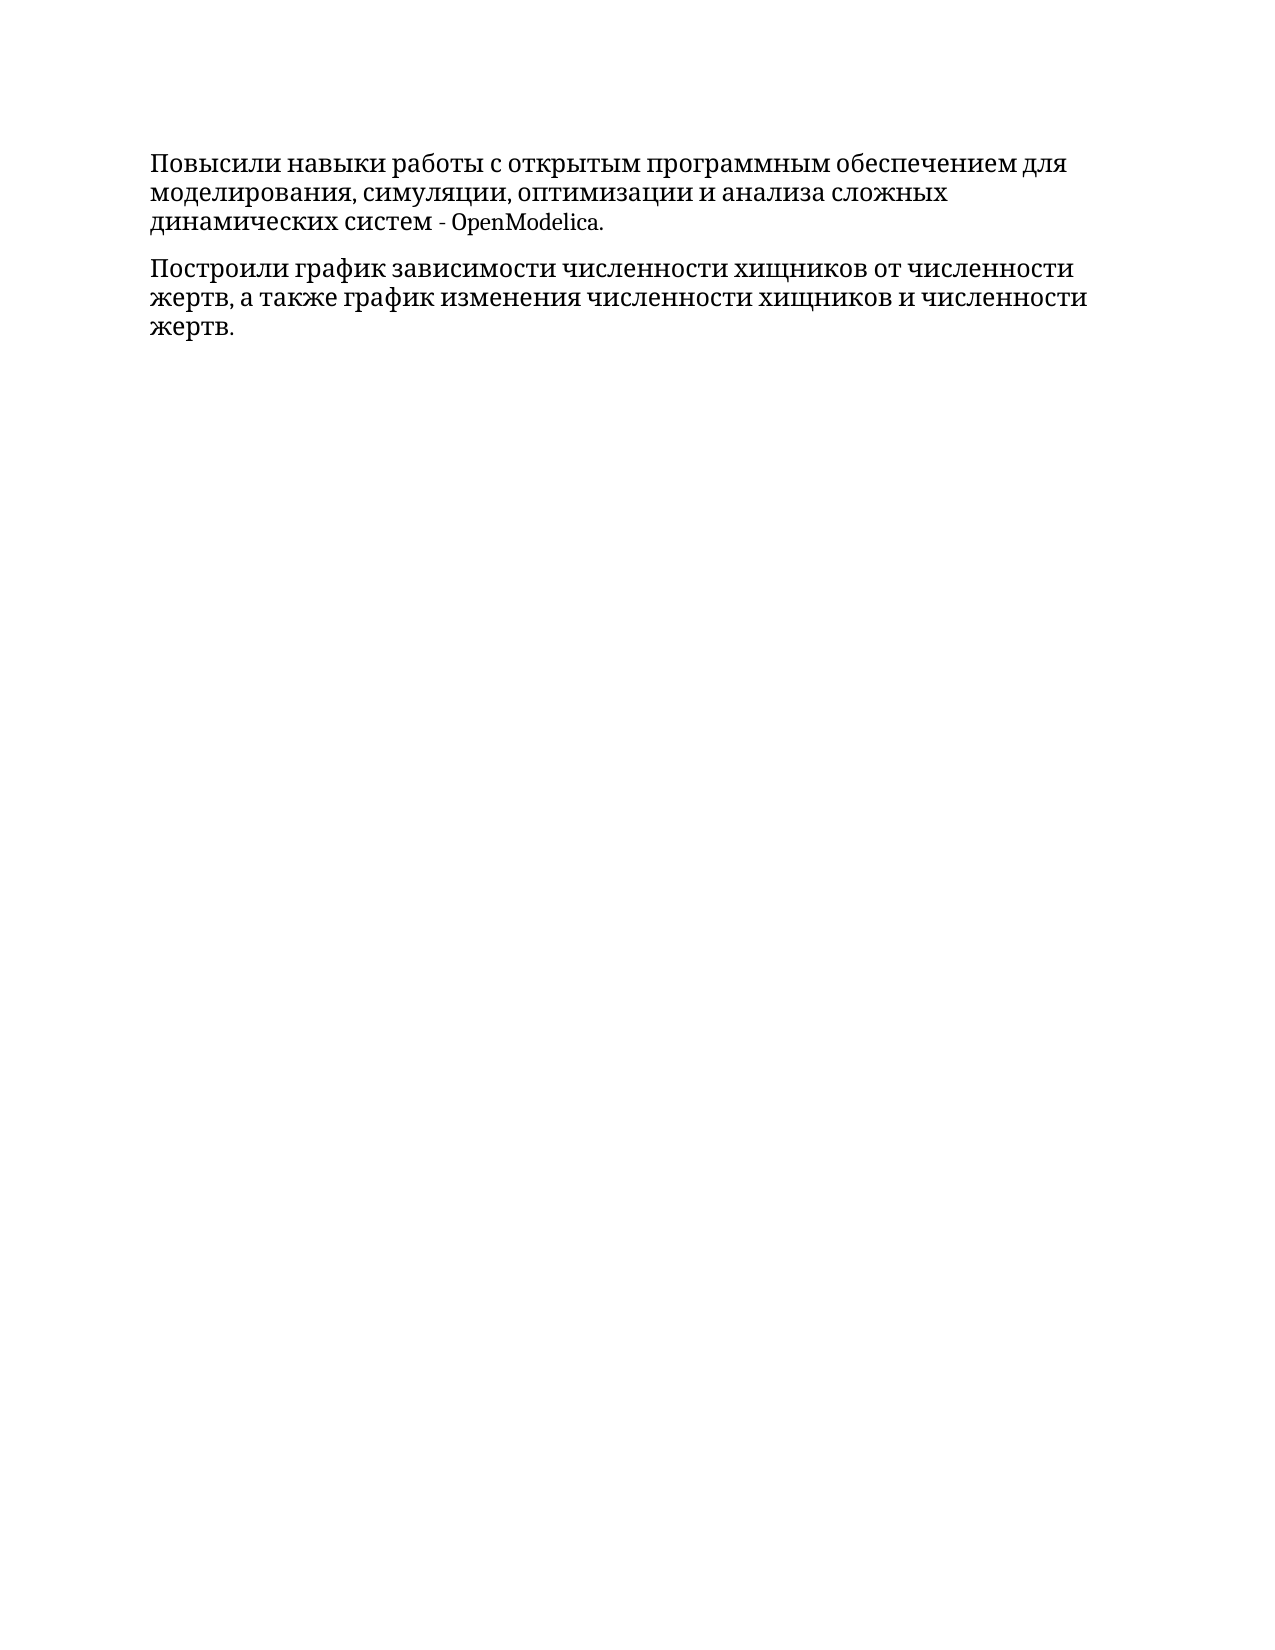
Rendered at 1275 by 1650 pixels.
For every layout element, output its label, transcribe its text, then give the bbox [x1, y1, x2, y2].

text Повысили навыки работы с открытым программным обеспечением для моделирования, симуляции, оптимизации и анализа сложных динамических систем - OpenModelica. [150, 150, 1125, 236]
text Построили график зависимости численности хищников от численности жертв, а также график изменения численности хищников и численности жертв. [150, 255, 1125, 341]
